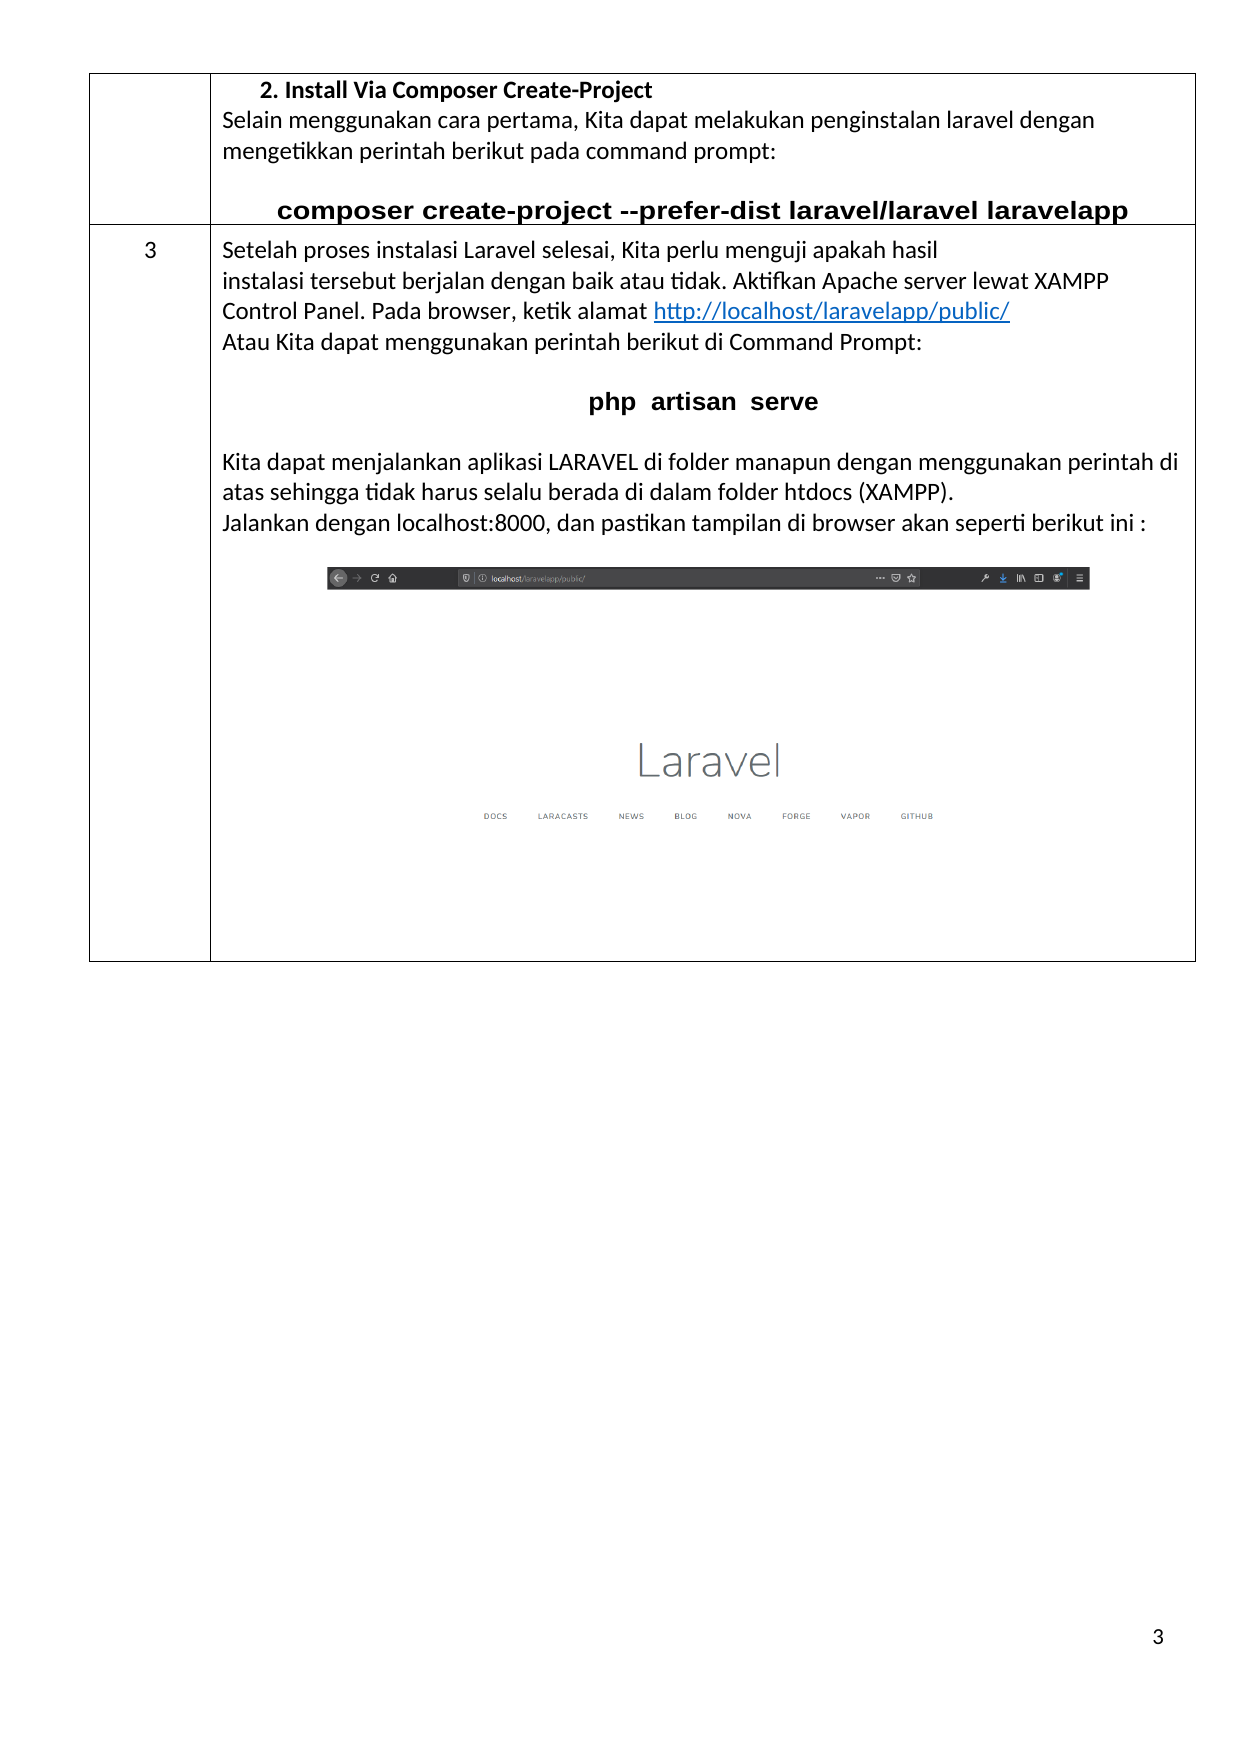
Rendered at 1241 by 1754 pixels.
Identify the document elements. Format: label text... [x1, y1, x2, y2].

table_cell 3 [90, 225, 210, 961]
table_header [211, 74, 1195, 224]
picture [327, 567, 1090, 961]
table_header [90, 74, 210, 224]
table_cell Setelah proses instalasi Laravel selesai, Kita perlu menguji apakah hasil instalasi tersebut berjalan dengan baik atau tidak. Aktifkan Apache server lewat XAMPP Control Panel. Pada browser, ketik alamat http://localhost/laravelapp/public/ Atau Kita dapat menggunakan perintah berikut di Command Prompt: php artisan serve Kita dapat menjalankan aplikasi LARAVEL di folder manapun dengan menggunakan perintah di atas sehingga tidak harus selalu berada di dalam folder htdocs (XAMPP). Jalankan dengan localhost:8000, dan pastikan tampilan di browser akan seperti berikut ini : [211, 225, 1195, 961]
